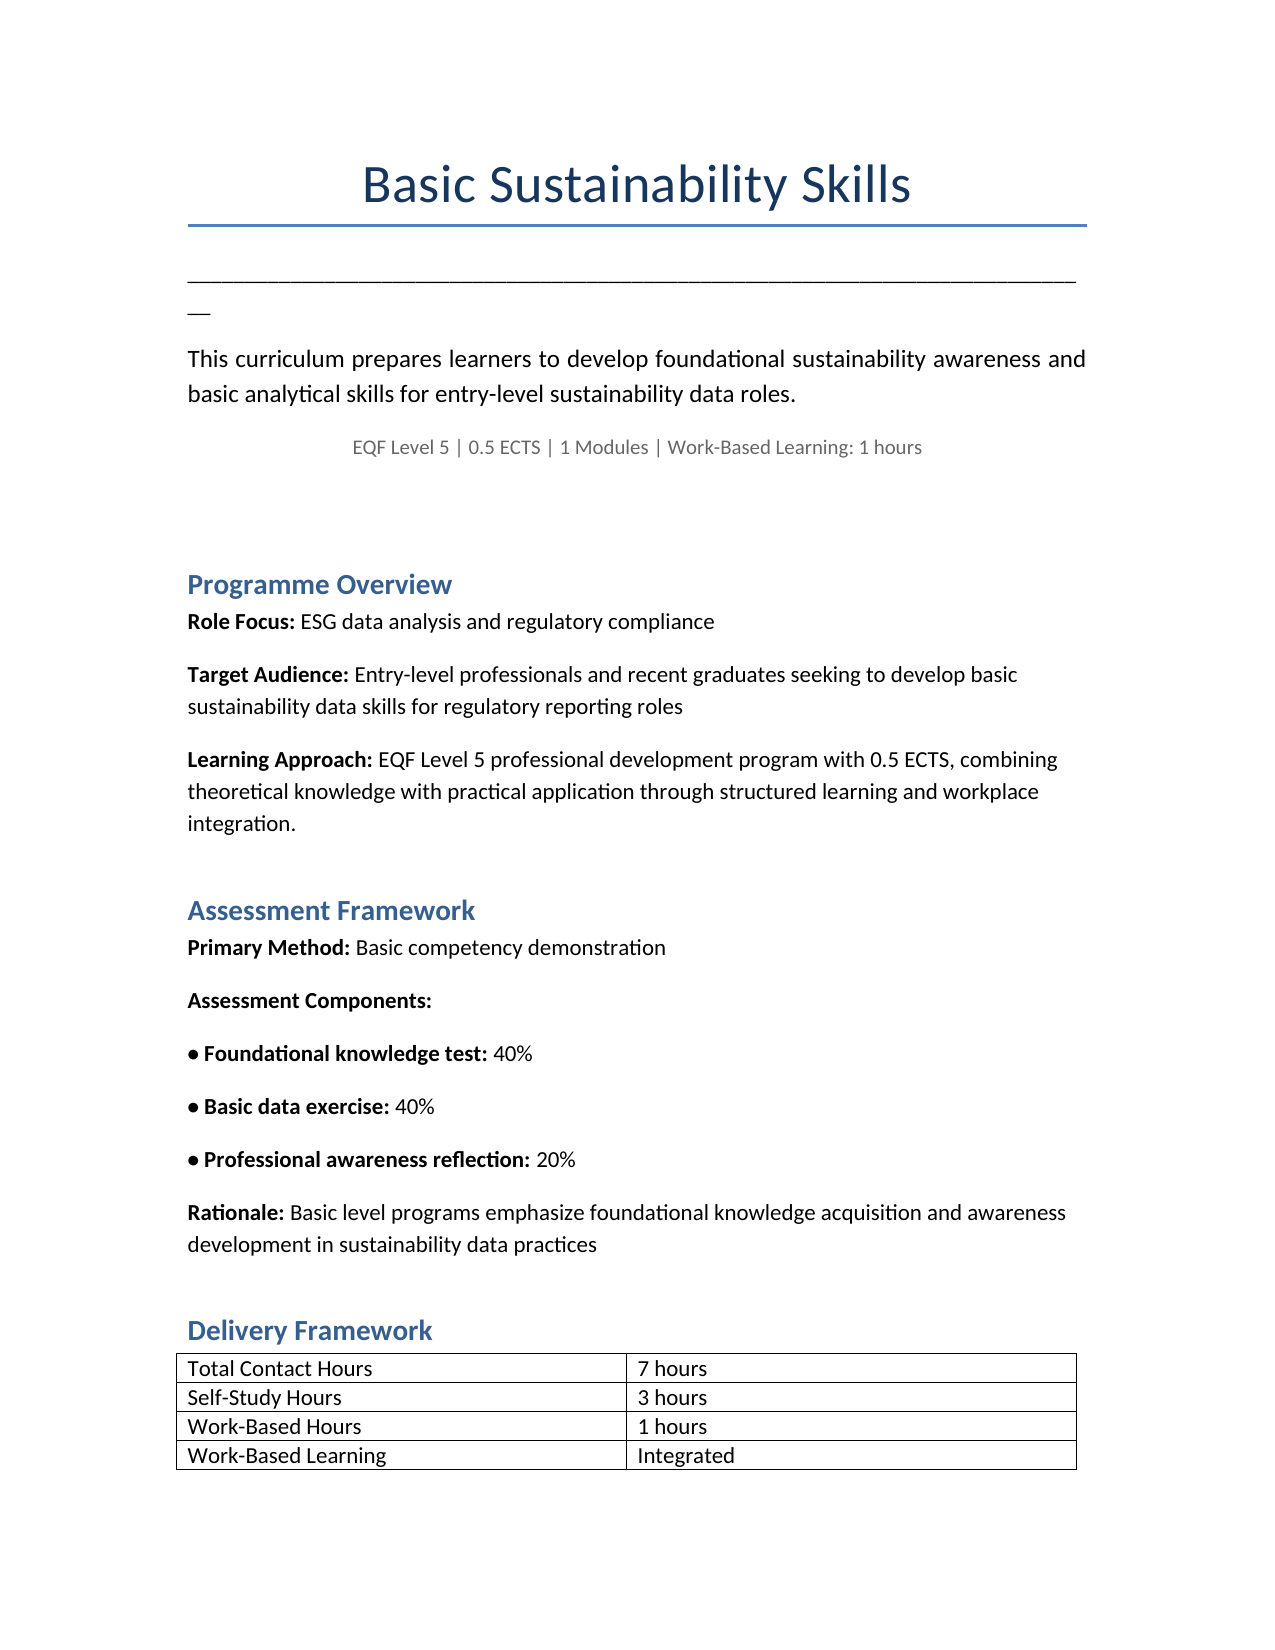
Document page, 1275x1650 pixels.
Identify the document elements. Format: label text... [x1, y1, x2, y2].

subtitle Programme Overview [187, 566, 1087, 602]
table_cell Work-Based Learning [177, 1441, 626, 1469]
text Target Audience: Entry-level professionals and recent graduates seeking to develop basic sustainability data skills for regulatory reporting roles [187, 660, 1087, 720]
text Role Focus: ESG data analysis and regulatory compliance [187, 607, 1087, 635]
subtitle Assessment Framework [187, 892, 1087, 927]
text • Foundational knowledge test: 40% [187, 1039, 1087, 1067]
text ________________________________________________________________________________ [187, 258, 1087, 318]
text Assessment Components: [187, 986, 1087, 1014]
table_cell Self-Study Hours [177, 1383, 626, 1411]
text • Professional awareness reflection: 20% [187, 1145, 1087, 1173]
subtitle Delivery Framework [187, 1312, 1087, 1348]
title Basic Sustainability Skills [187, 150, 1087, 227]
table_cell 1 hours [627, 1412, 1076, 1440]
text • Basic data exercise: 40% [187, 1092, 1087, 1120]
text Rationale: Basic level programs emphasize foundational knowledge acquisition and awareness development in sustainability data practices [187, 1198, 1087, 1258]
table_cell Work-Based Hours [177, 1412, 626, 1440]
text This curriculum prepares learners to develop foundational sustainability awareness and basic analytical skills for entry-level sustainability data roles. [187, 343, 1087, 408]
table_header 7 hours [627, 1354, 1076, 1382]
table_header Total Contact Hours [177, 1354, 626, 1382]
table_cell 3 hours [627, 1383, 1076, 1411]
text EQF Level 5 | 0.5 ECTS | 1 Modules | Work-Based Learning: 1 hours [187, 434, 1087, 459]
table_cell Integrated [627, 1441, 1076, 1469]
text Primary Method: Basic competency demonstration [187, 933, 1087, 961]
text Learning Approach: EQF Level 5 professional development program with 0.5 ECTS, combining theoretical knowledge with practical application through structured learning and workplace integration. [187, 745, 1087, 838]
